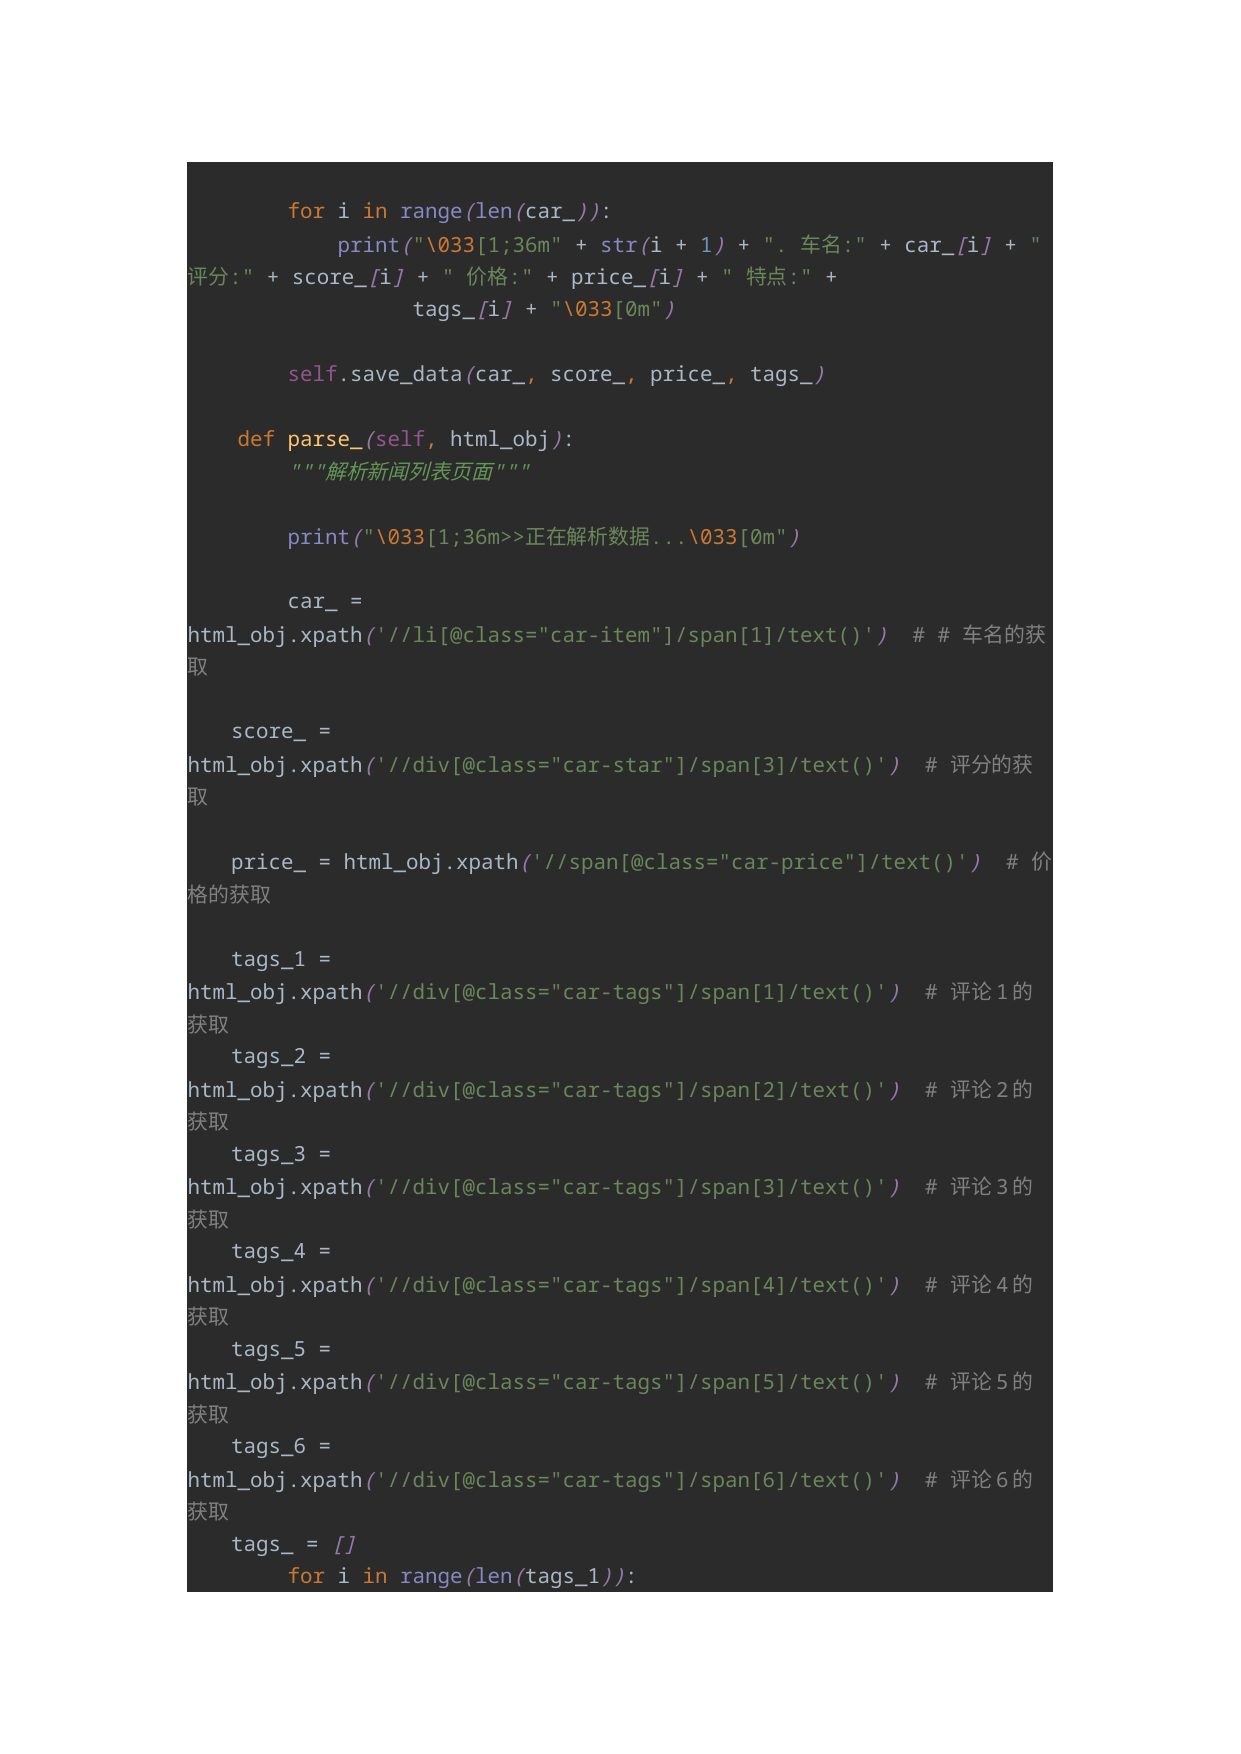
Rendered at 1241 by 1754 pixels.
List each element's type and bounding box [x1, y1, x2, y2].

text [187, 162, 1053, 1592]
